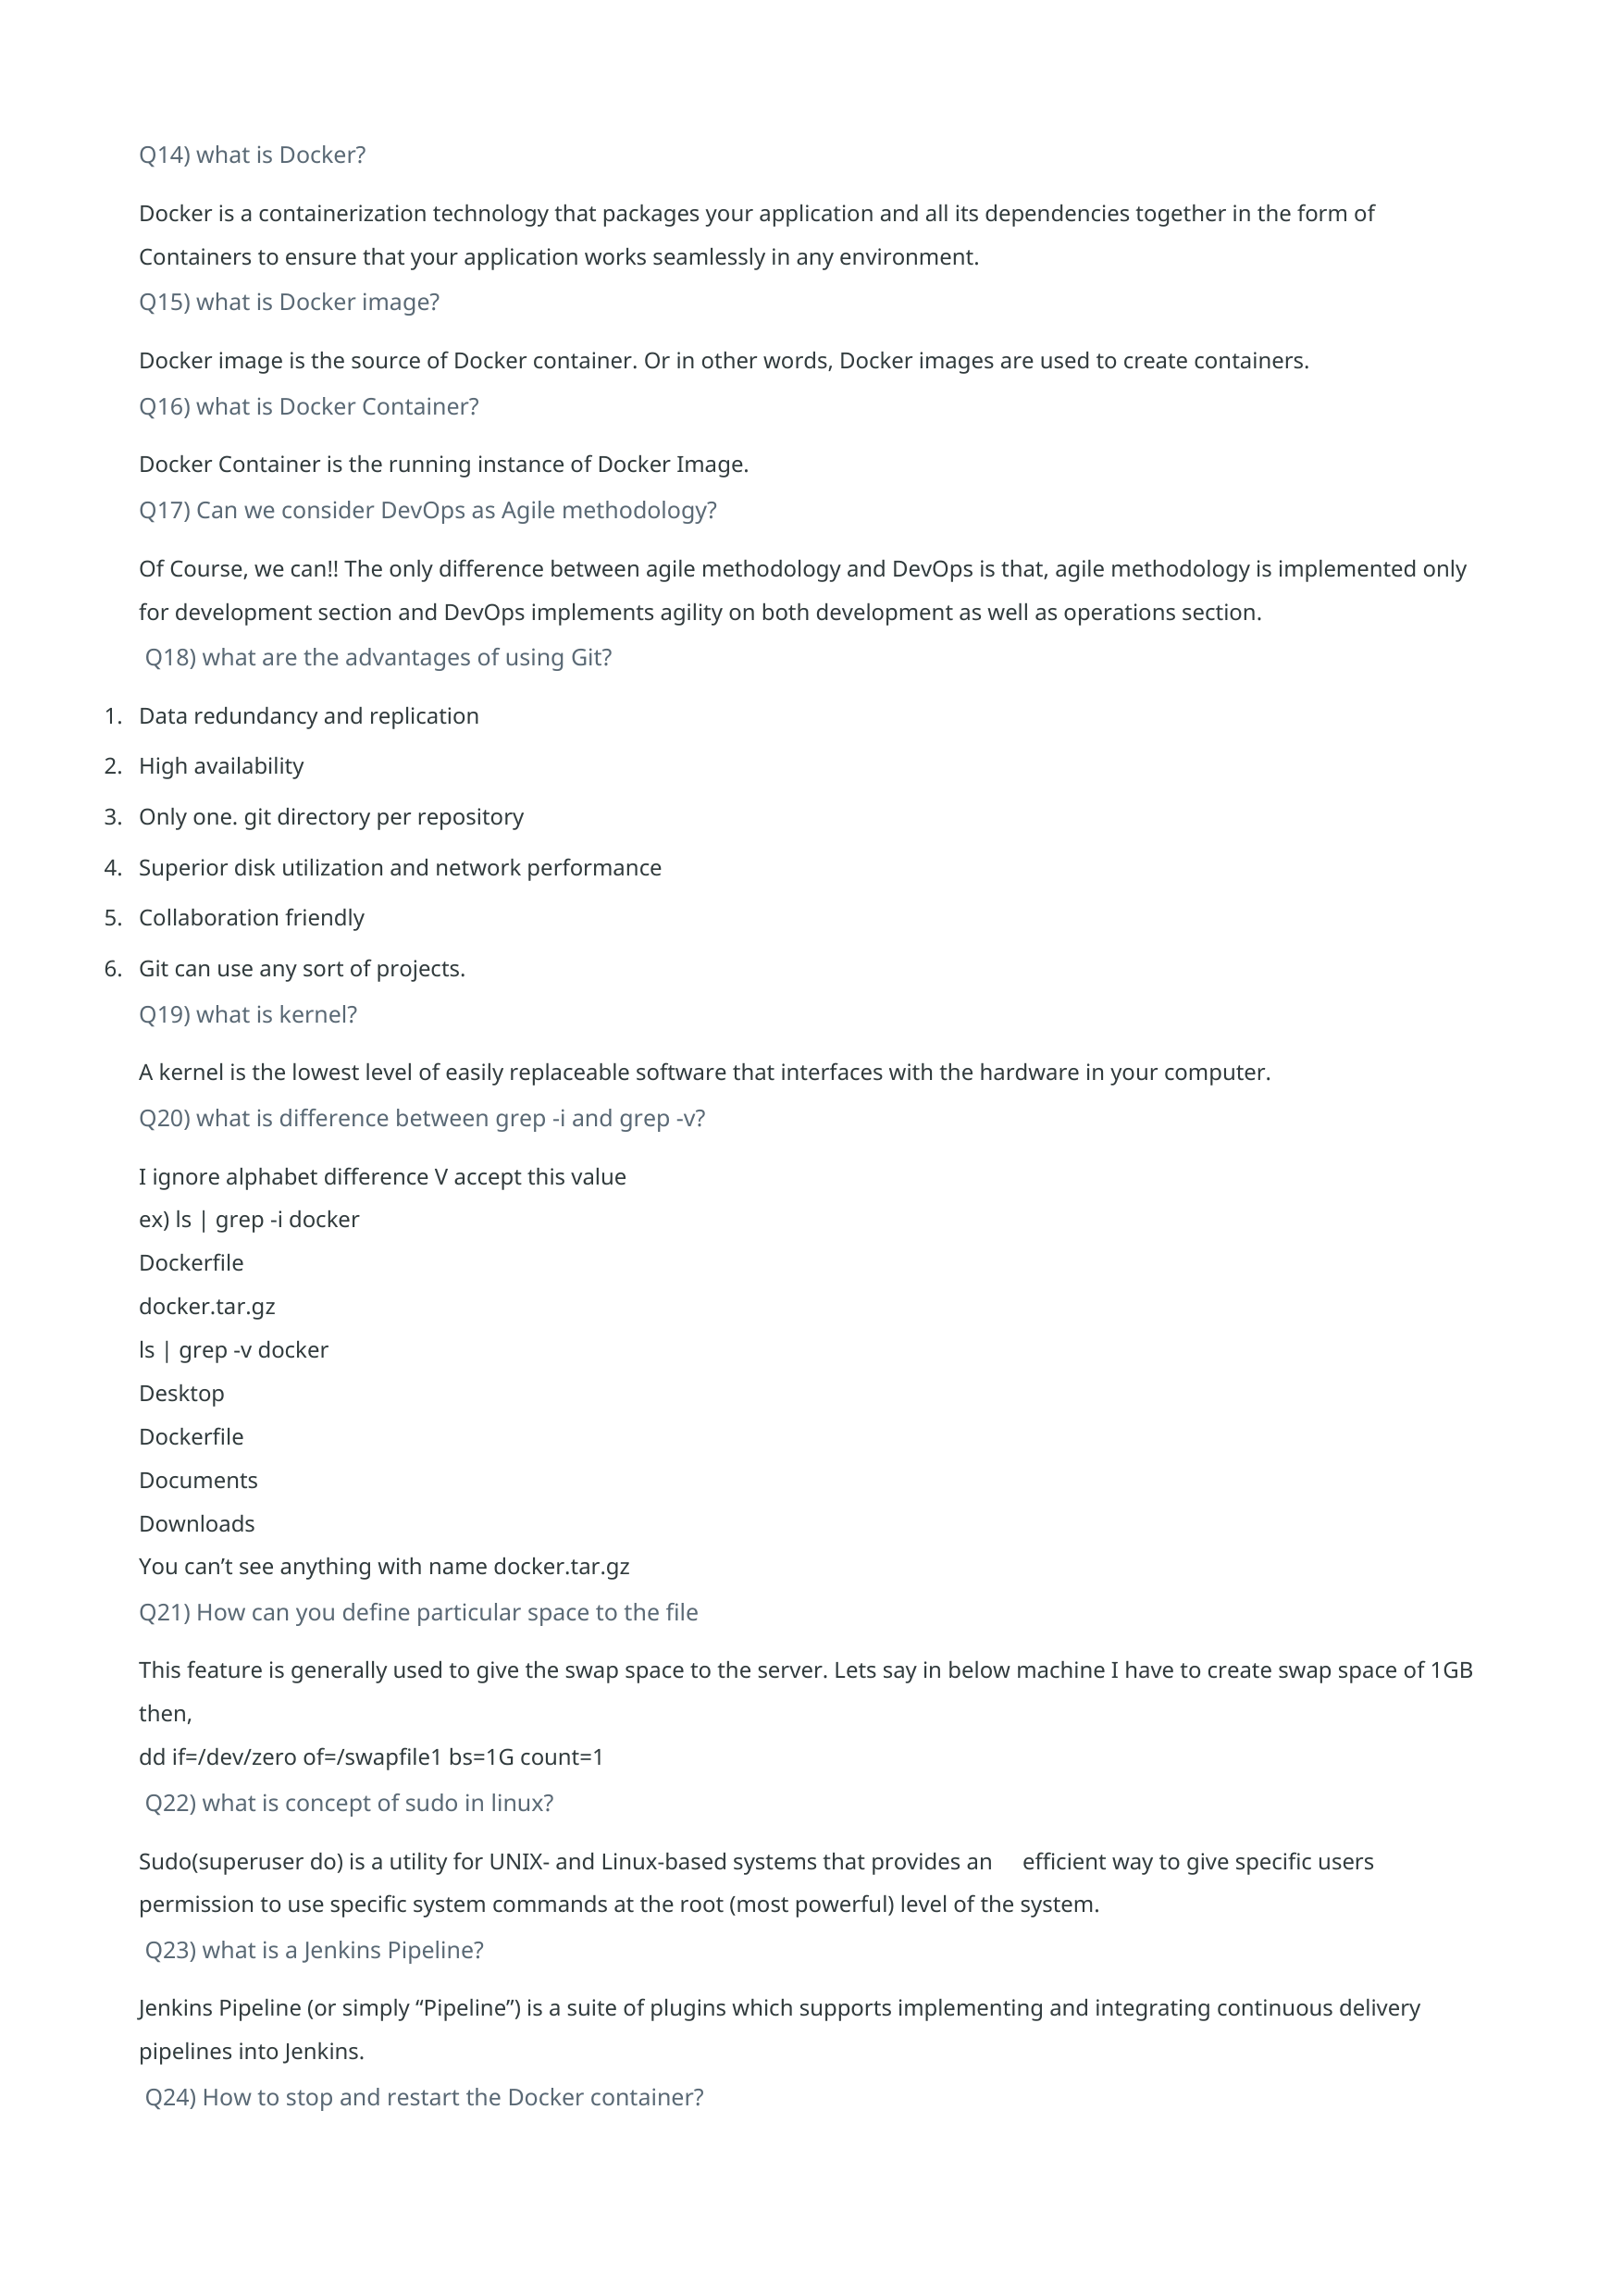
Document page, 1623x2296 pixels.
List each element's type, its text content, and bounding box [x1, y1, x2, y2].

text Q19) what is kernel? [139, 998, 1484, 1029]
text Q15) what is Docker image? [139, 286, 1484, 317]
list Git can use any sort of projects. [104, 940, 1484, 983]
text Q18) what are the advantages of using Git? [139, 640, 1484, 673]
text I ignore alphabet difference V accept this value ex) ls | grep -i docker Dockerfile docker.tar.gz ls | grep -v docker Desktop Dockerfile Documents Downloads You can’t see anything with name docker.tar.gz [139, 1148, 1484, 1582]
text This feature is generally used to give the swap space to the server. Lets say in below machine I have to create swap space of 1GB then, dd if=/dev/zero of=/swapfile1 bs=1G count=1 [139, 1642, 1484, 1772]
text Q20) what is difference between grep -i and grep -v? [139, 1101, 1484, 1133]
text Q14) what is Docker? [139, 139, 1484, 170]
text Q17) Can we consider DevOps as Agile methodology? [139, 493, 1484, 525]
list Superior disk utilization and network performance [104, 838, 1484, 882]
text Sudo(superuser do) is a utility for UNIX- and Linux-based systems that provides an efficient way to give specific users permission to use specific system commands at the root (most powerful) level of the system. [139, 1832, 1484, 1919]
text Docker image is the source of Docker container. Or in other words, Docker images are used to create containers. [139, 332, 1484, 376]
list Data redundancy and replication [104, 687, 1484, 730]
text Docker Container is the running instance of Docker Image. [139, 436, 1484, 479]
text Q21) How can you define particular space to the file [139, 1595, 1484, 1627]
text Jenkins Pipeline (or simply “Pipeline”) is a suite of plugins which supports implementing and integrating continuous delivery pipelines into Jenkins. [139, 1980, 1484, 2066]
text Docker is a containerization technology that packages your application and all its dependencies together in the form of Containers to ensure that your application works seamlessly in any environment. [139, 185, 1484, 271]
list High availability [104, 738, 1484, 781]
text Q16) what is Docker Container? [139, 390, 1484, 421]
text Of Course, we can!! The only difference between agile methodology and DevOps is that, agile methodology is implemented only for development section and DevOps implements agility on both development as well as operations section. [139, 540, 1484, 627]
text Q22) what is concept of sudo in linux? [139, 1786, 1484, 1818]
list Collaboration friendly [104, 889, 1484, 933]
list Only one. git directory per repository [104, 788, 1484, 831]
text Q24) How to stop and restart the Docker container? [139, 2080, 1484, 2112]
text A kernel is the lowest level of easily replaceable software that interfaces with the hardware in your computer. [139, 1044, 1484, 1087]
text Q23) what is a Jenkins Pipeline? [139, 1933, 1484, 1965]
